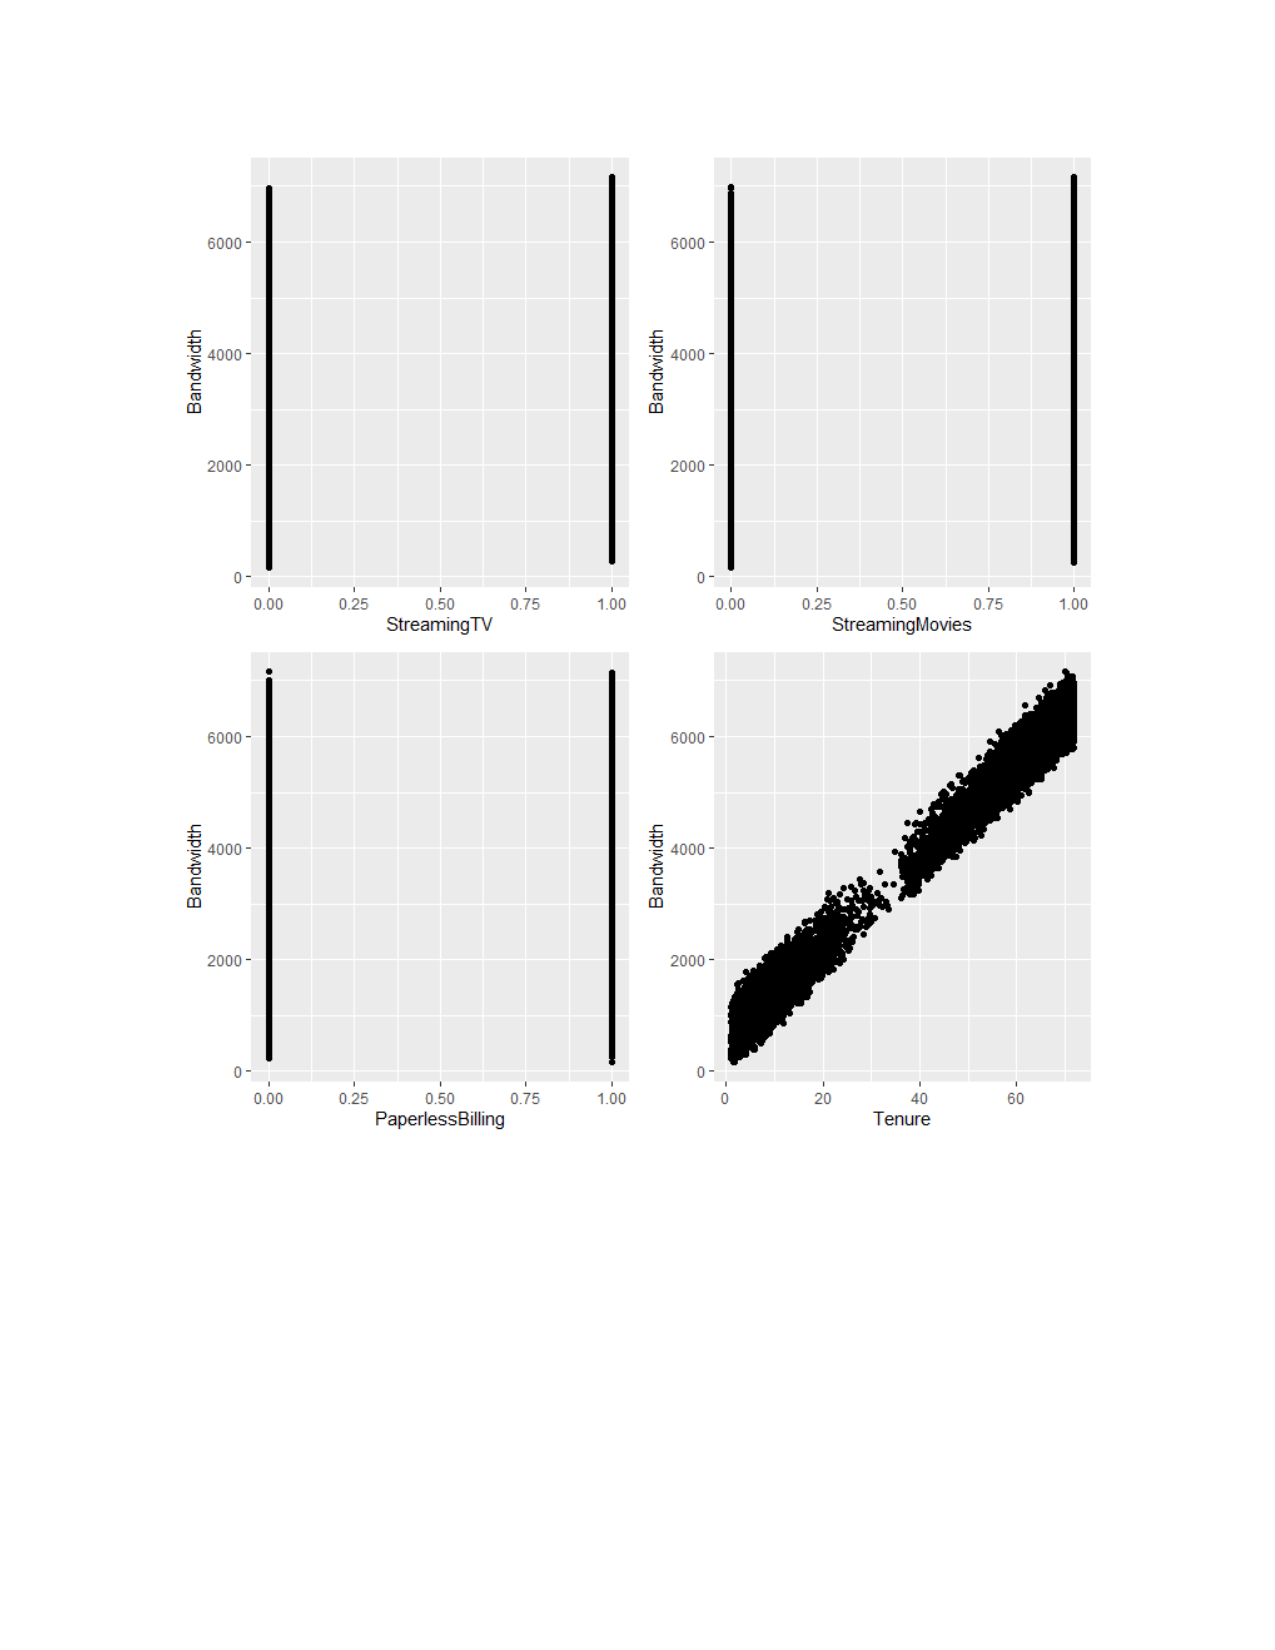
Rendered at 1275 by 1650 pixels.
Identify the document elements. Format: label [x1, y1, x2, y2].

picture [177, 150, 1101, 1138]
